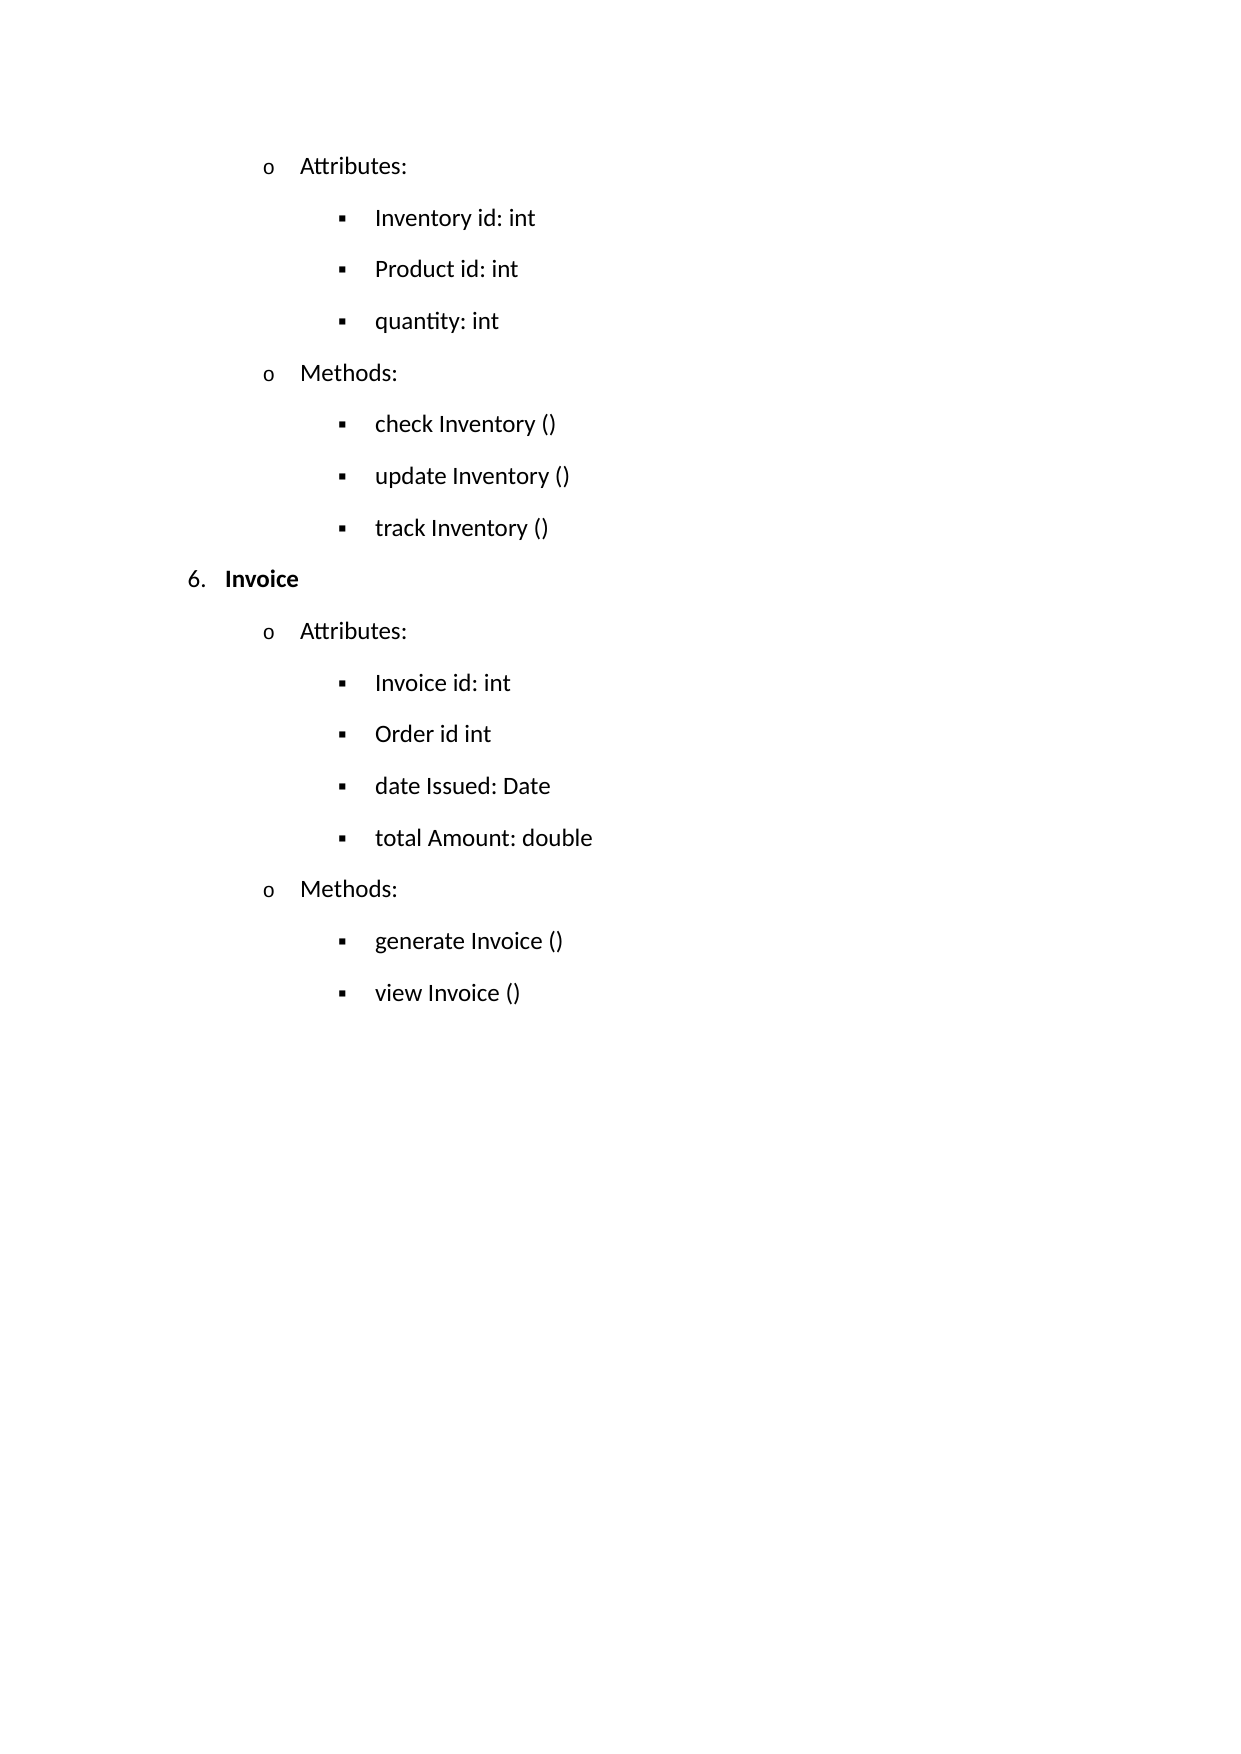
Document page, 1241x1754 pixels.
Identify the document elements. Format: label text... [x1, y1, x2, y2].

list Invoice [187, 563, 1090, 594]
list Inventory id: int [337, 202, 1090, 232]
list quantity: int [337, 305, 1090, 336]
list check Inventory () [337, 408, 1090, 439]
list Methods: [262, 357, 1090, 387]
list update Inventory () [337, 460, 1090, 491]
list generate Invoice () [337, 925, 1090, 956]
list date Issued: Date [337, 770, 1090, 801]
list Methods: [262, 873, 1090, 904]
list Order id int [337, 718, 1090, 749]
list Attributes: [262, 150, 1090, 181]
list total Amount: double [337, 822, 1090, 852]
list Product id: int [337, 253, 1090, 284]
list Attributes: [262, 615, 1090, 646]
list Invoice id: int [337, 667, 1090, 697]
list track Inventory () [337, 512, 1090, 542]
list view Invoice () [337, 977, 1090, 1007]
